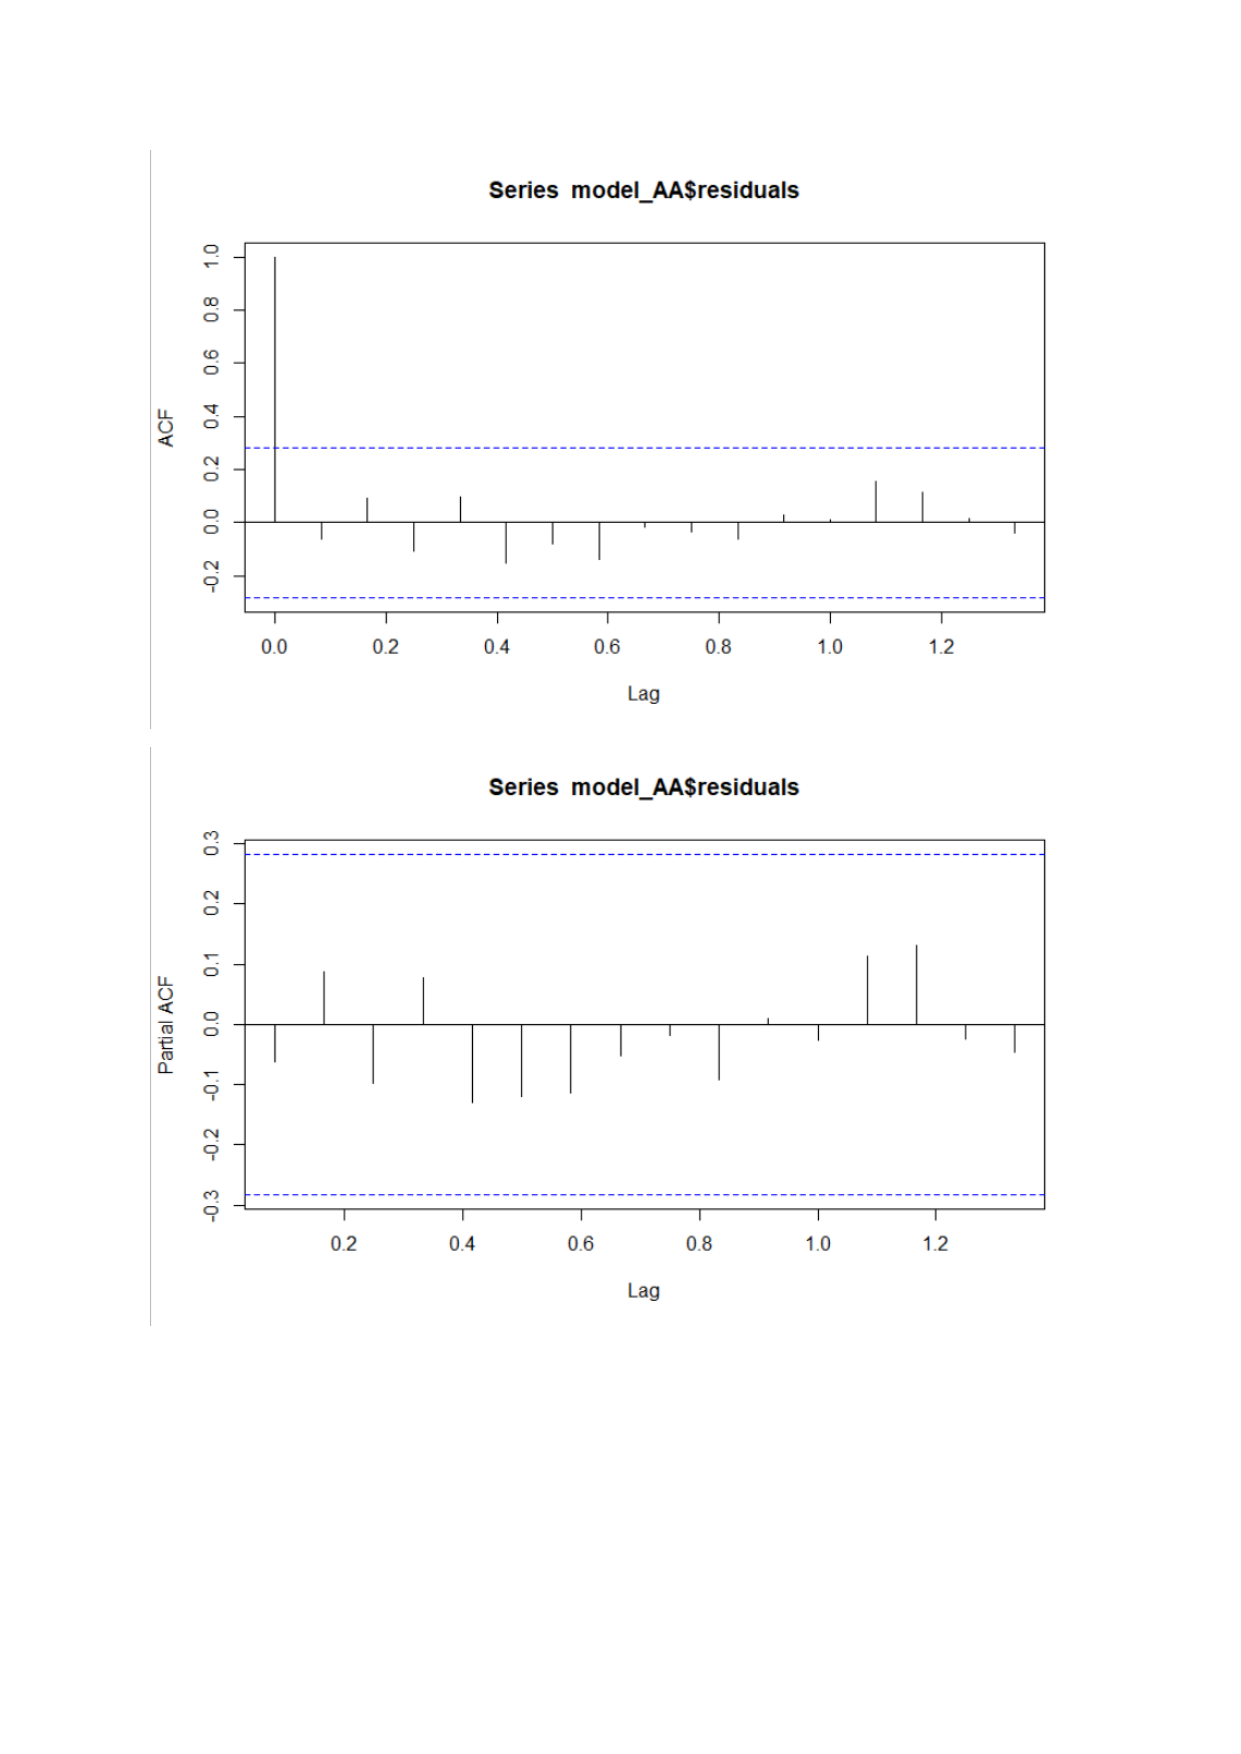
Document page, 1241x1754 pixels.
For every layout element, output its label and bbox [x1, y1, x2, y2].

picture [150, 150, 1091, 729]
picture [150, 747, 1091, 1326]
